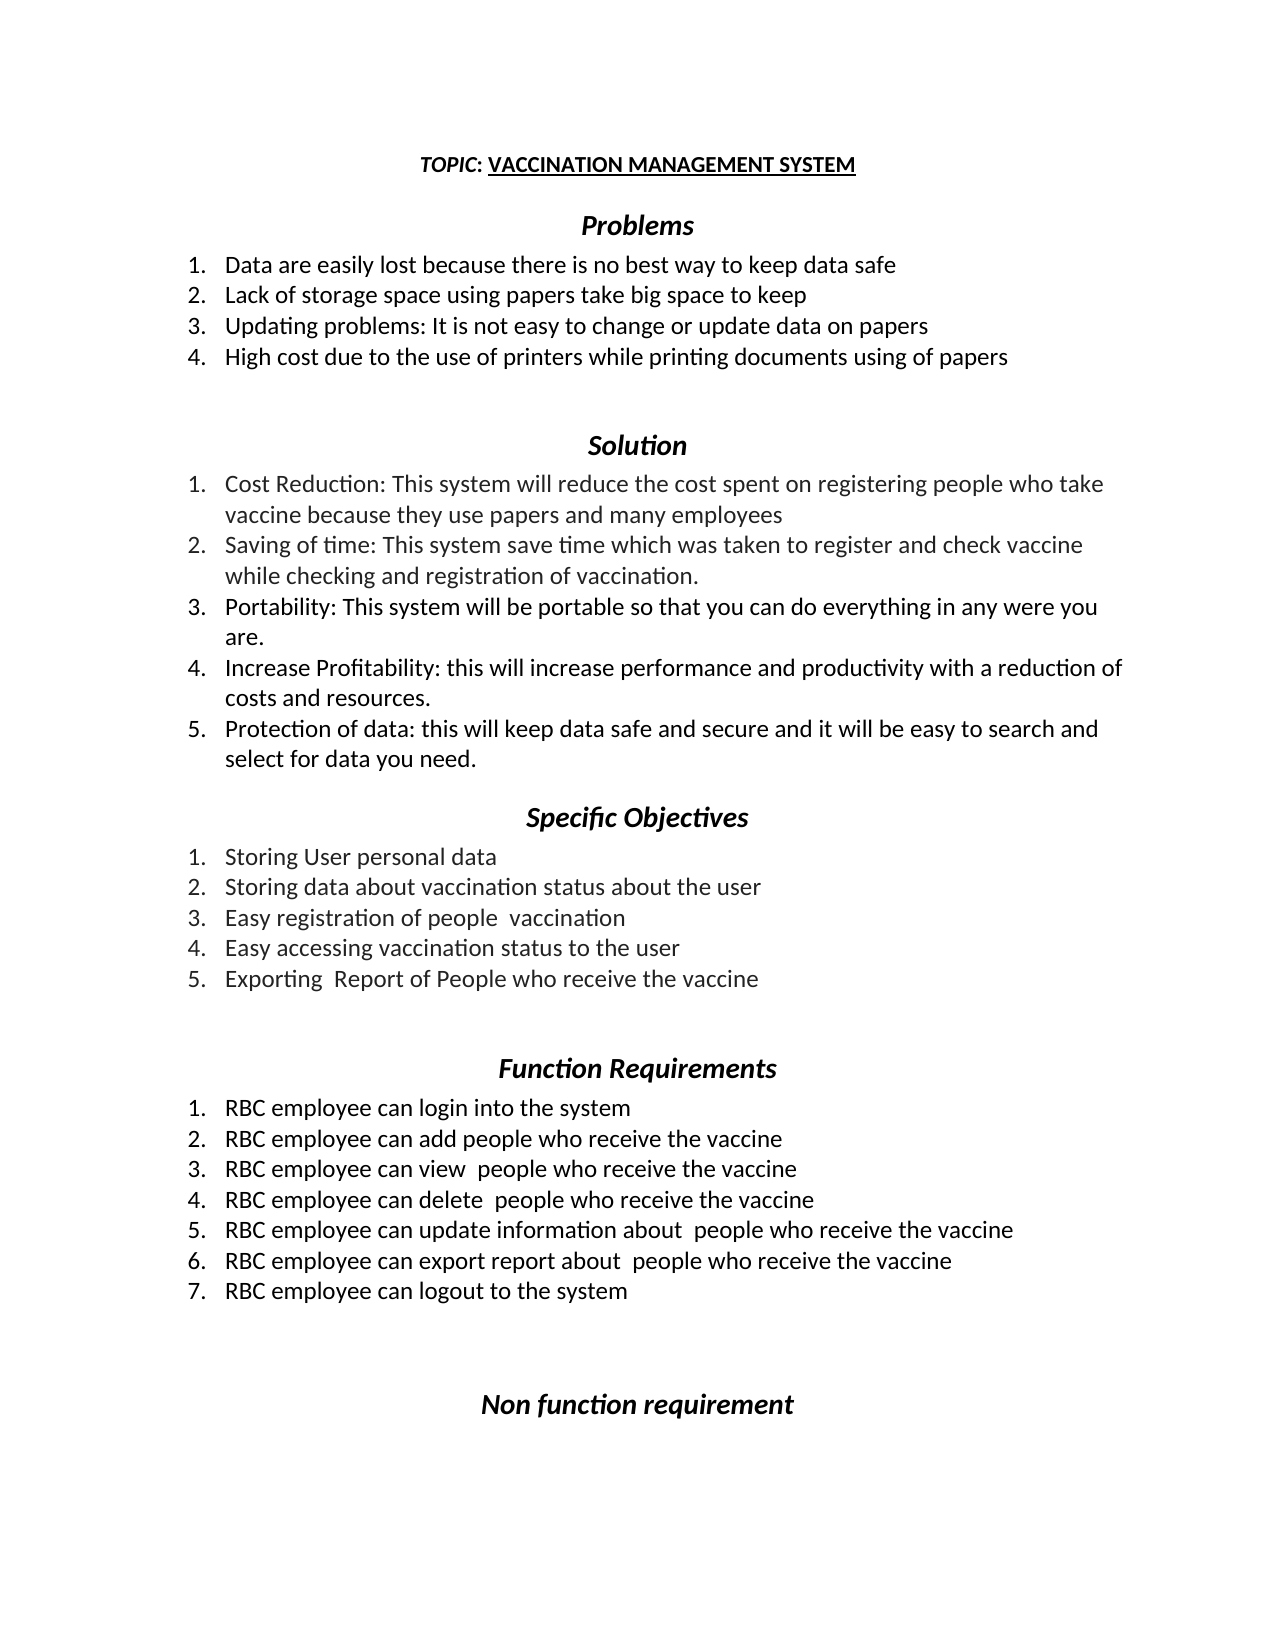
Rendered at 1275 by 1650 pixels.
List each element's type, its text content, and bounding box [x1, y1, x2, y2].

list RBC employee can update information about people who receive the vaccine [187, 1214, 1125, 1245]
list RBC employee can delete people who receive the vaccine [187, 1184, 1125, 1214]
list Updating problems: It is not easy to change or update data on papers [187, 310, 1125, 341]
list RBC employee can view people who receive the vaccine [187, 1153, 1125, 1184]
subtitle Non function requirement [150, 1386, 1125, 1422]
subtitle Problems [150, 207, 1125, 243]
list RBC employee can login into the system [187, 1092, 1125, 1123]
list High cost due to the use of printers while printing documents using of papers [187, 341, 1125, 371]
list Portability: This system will be portable so that you can do everything in any were you are. [187, 591, 1125, 652]
list Data are easily lost because there is no best way to keep data safe [187, 249, 1125, 279]
list Storing data about vaccination status about the user [187, 871, 1125, 902]
subtitle Specific Objectives [150, 799, 1125, 834]
list Easy registration of people vaccination [187, 902, 1125, 932]
list Easy accessing vaccination status to the user [187, 932, 1125, 963]
list Increase Profitability: this will increase performance and productivity with a reduction of costs and resources. [187, 652, 1125, 713]
subtitle Function Requirements [150, 1050, 1125, 1086]
subtitle Solution [150, 427, 1125, 462]
list Saving of time: This system save time which was taken to register and check vaccine while checking and registration of vaccination. [187, 529, 1125, 591]
list RBC employee can logout to the system [187, 1275, 1125, 1306]
list Lack of storage space using papers take big space to keep [187, 279, 1125, 310]
list Storing User personal data [187, 841, 1125, 871]
list RBC employee can add people who receive the vaccine [187, 1123, 1125, 1153]
list Cost Reduction: This system will reduce the cost spent on registering people who take vaccine because they use papers and many employees [187, 468, 1125, 529]
text TOPIC: VACCINATION MANAGEMENT SYSTEM [150, 150, 1125, 178]
list RBC employee can export report about people who receive the vaccine [187, 1245, 1125, 1275]
list Protection of data: this will keep data safe and secure and it will be easy to search and select for data you need. [187, 713, 1125, 774]
list Exporting Report of People who receive the vaccine [187, 963, 1125, 993]
